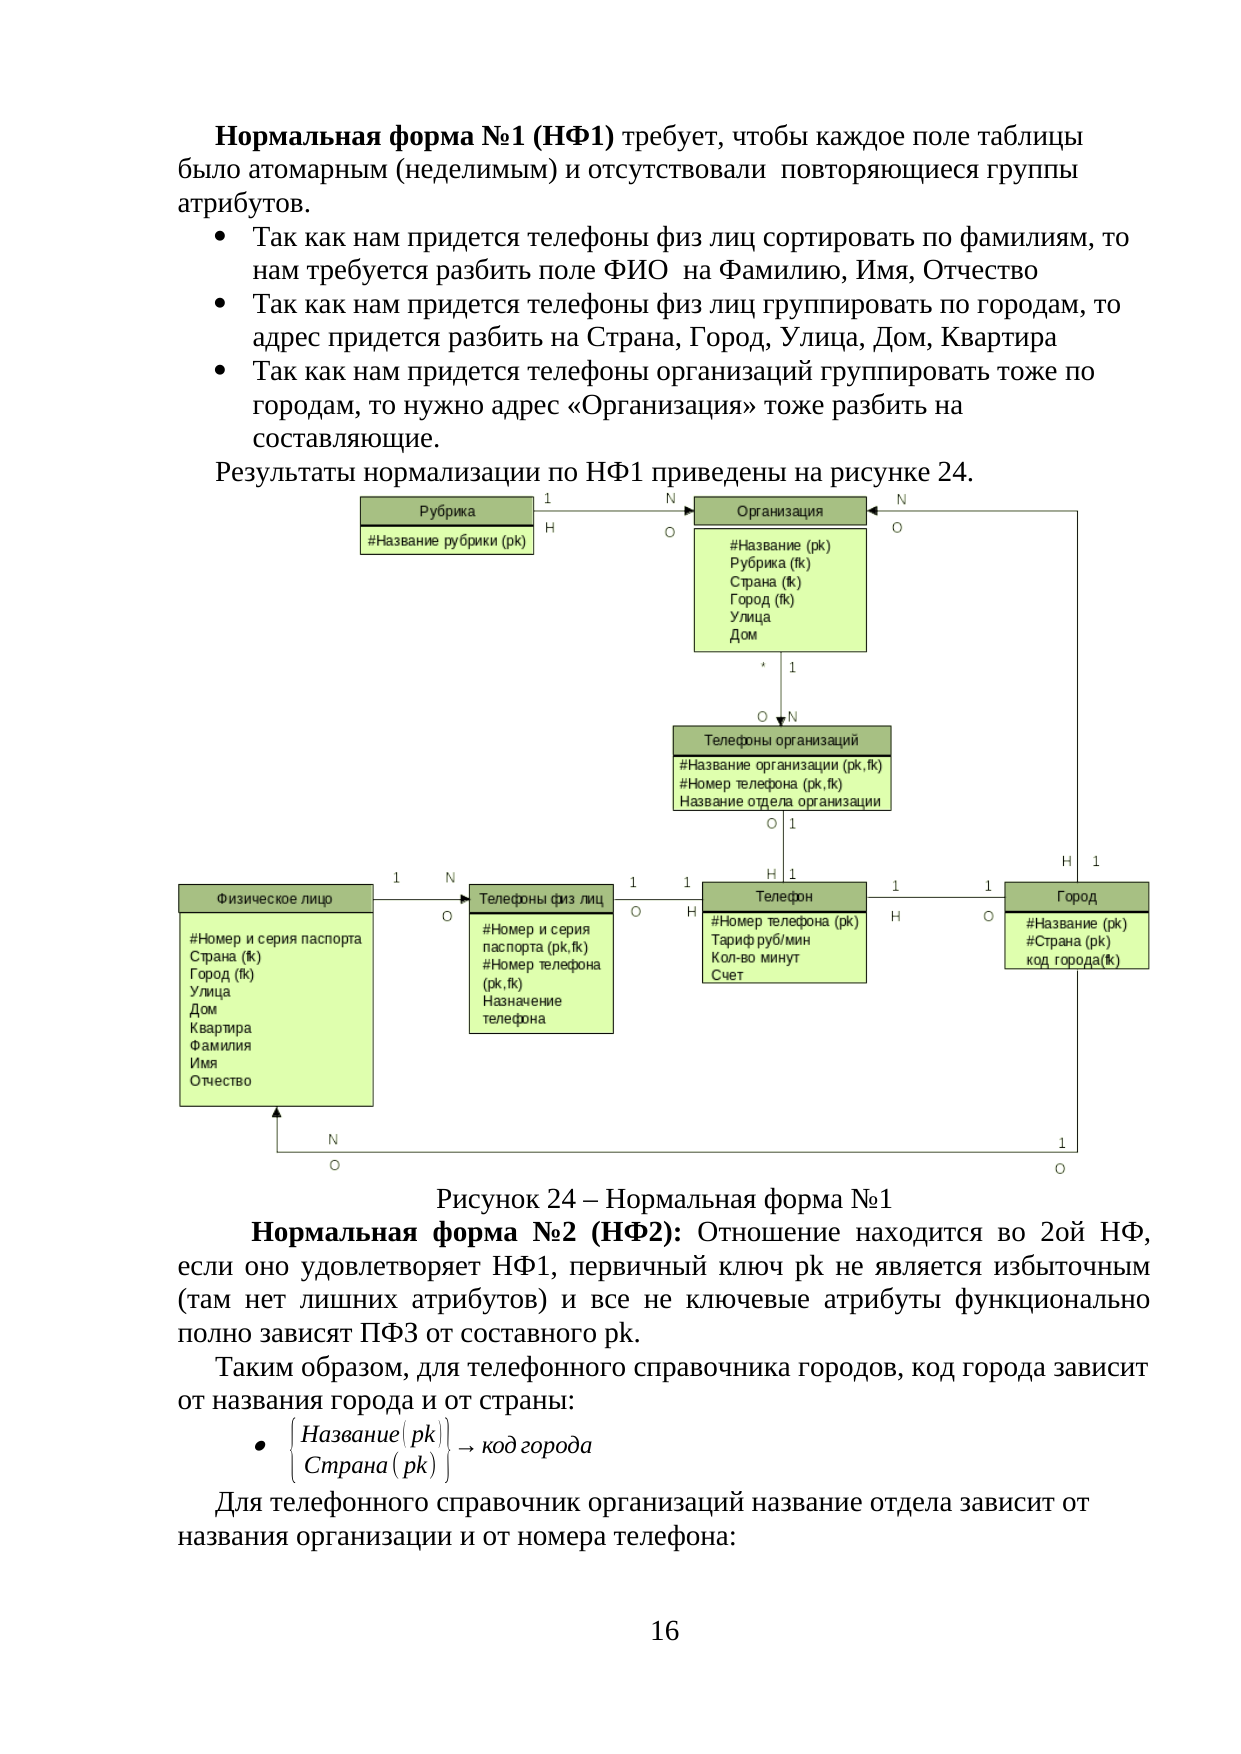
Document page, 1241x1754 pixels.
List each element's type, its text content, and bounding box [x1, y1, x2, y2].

text Результаты нормализации по НФ1 приведены на рисунке 24. [177, 454, 1152, 487]
text Таким образом, для телефонного справочника городов, код города зависит от названия города и от страны: [177, 1349, 1152, 1416]
text Нормальная форма №2 (НФ2): Отношение находится во 2ой НФ, если оно удовлетворяет НФ1, первичный ключ pk не является избыточным (там нет лишних атрибутов) и все не ключевые атрибуты функционально полно зависят ПФЗ от составного pk. [177, 1214, 1152, 1349]
text Нормальная форма №1 (НФ1) требует, чтобы каждое поле таблицы было атомарным (неделимым) и отсутствовали повторяющиеся группы атрибутов. [177, 118, 1152, 219]
list Так как нам придется телефоны организаций группировать тоже по городам, то нужно адрес «Организация» тоже разбить на составляющие. [215, 353, 1152, 454]
text Рисунок 24 – Нормальная форма №1 [177, 1181, 1152, 1214]
list Так как нам придется телефоны физ лиц группировать по городам, то адрес придется разбить на Страна, Город, Улица, Дом, Квартира [215, 286, 1152, 353]
text Для телефонного справочник организаций название отдела зависит от названия организации и от номера телефона: [177, 1484, 1152, 1551]
list Так как нам придется телефоны физ лиц сортировать по фамилиям, то нам требуется разбить поле ФИО на Фамилию, Имя, Отчество [215, 219, 1152, 286]
